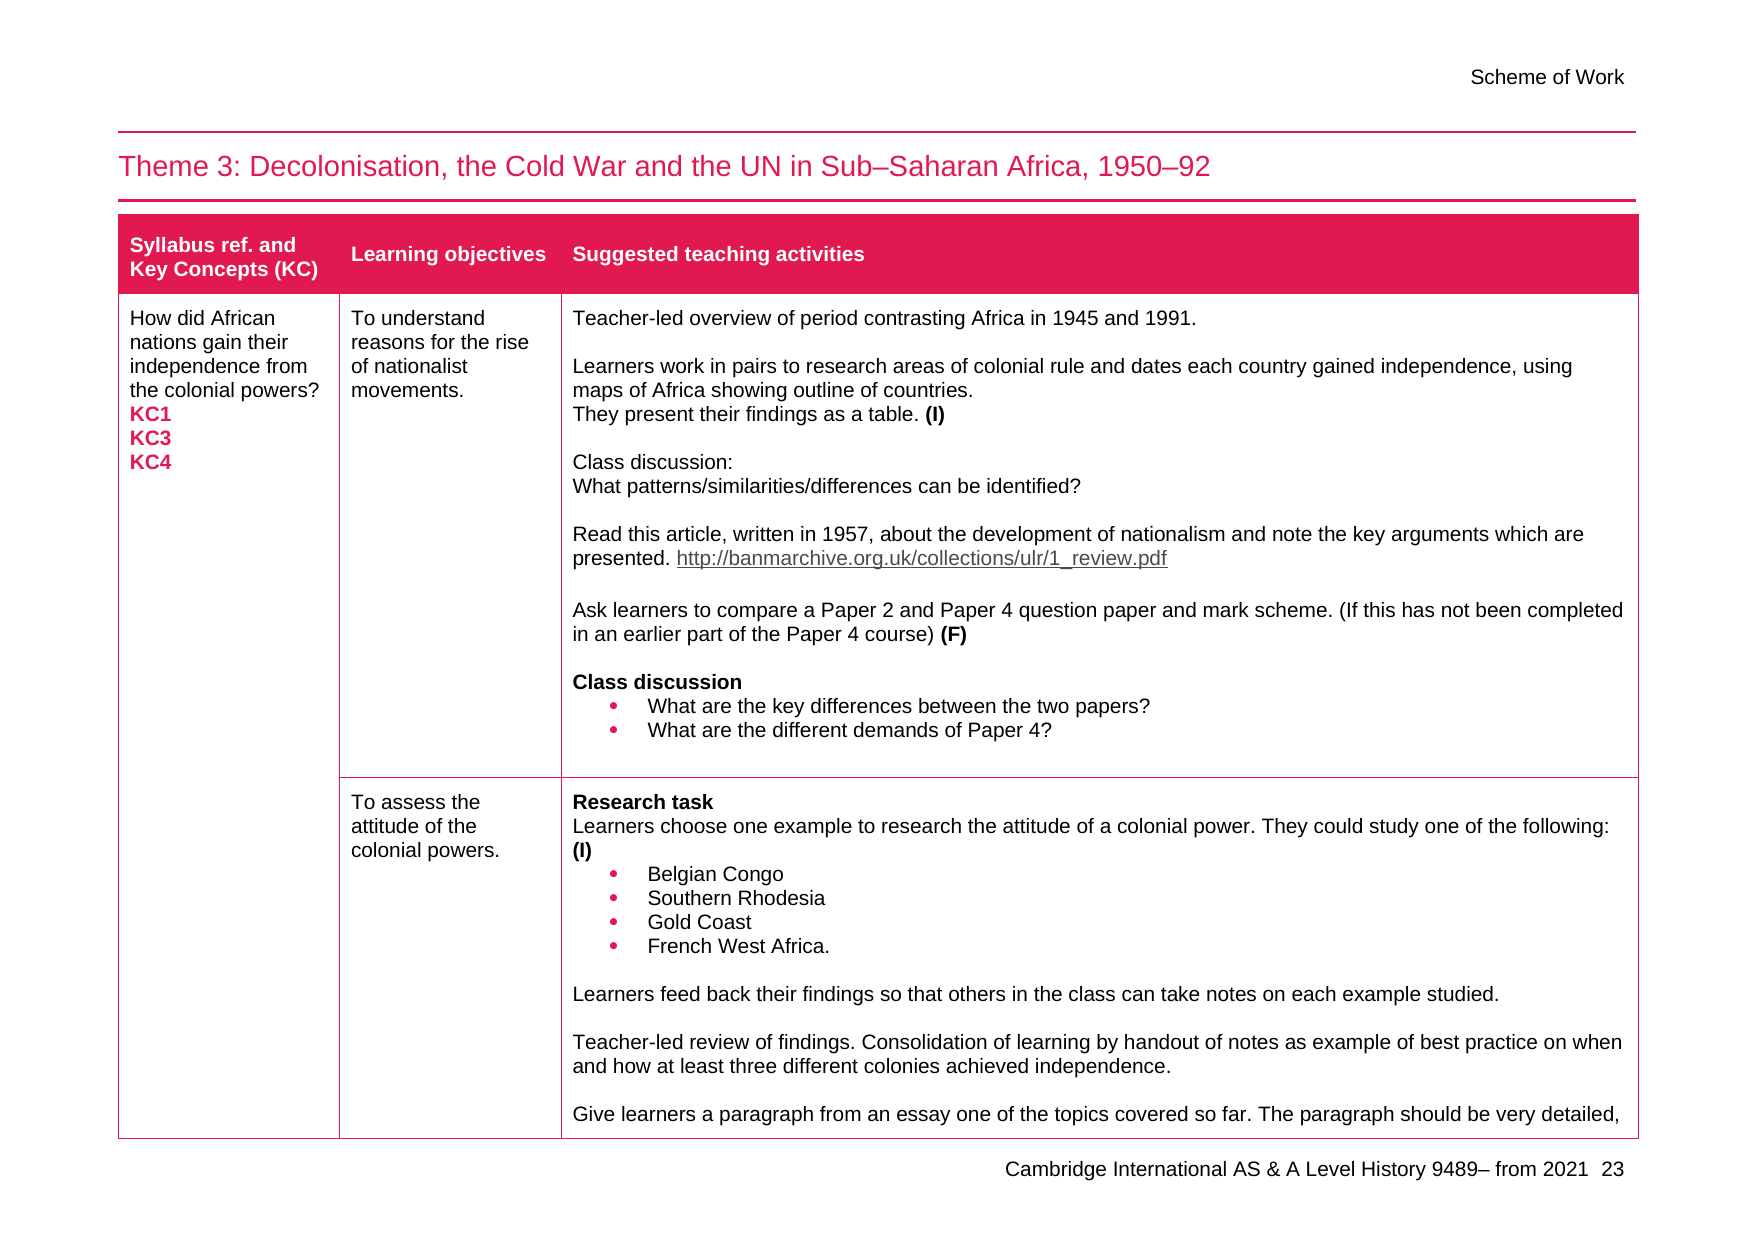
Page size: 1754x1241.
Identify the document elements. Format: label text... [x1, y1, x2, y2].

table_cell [340, 778, 561, 1138]
table_header Learning objectives [340, 215, 561, 293]
table_header Syllabus ref. and Key Concepts (KC) [119, 215, 339, 293]
table_cell Teacher-led overview of period contrasting Africa in 1945 and 1991. Learners work in pairs to research areas of colonial rule and dates each country gained independence, using maps of Africa showing outline of countries. They present their findings as a table. (I) Class discussion: What patterns/similarities/differences can be identified? Read this article, written in 1957, about the development of nationalism and note the key arguments which are presented. http://banmarchive.org.uk/collections/ulr/1_review.pdf Ask learners to compare a Paper 2 and Paper 4 question paper and mark scheme. (If this has not been completed in an earlier part of the Paper 4 course) (F) Class discussion What are the key differences between the two papers? What are the different demands of Paper 4? [562, 294, 1638, 777]
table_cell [562, 778, 1638, 1138]
subtitle Theme 3: Decolonisation, the Cold War and the UN in Sub–Saharan Africa, 1950–92 [118, 133, 1636, 199]
table_header Suggested teaching activities [562, 215, 1638, 293]
table_cell To understand reasons for the rise of nationalist movements. [340, 294, 561, 777]
table_cell How did African nations gain their independence from the colonial powers? KC1 KC3 KC4 [119, 294, 339, 1138]
